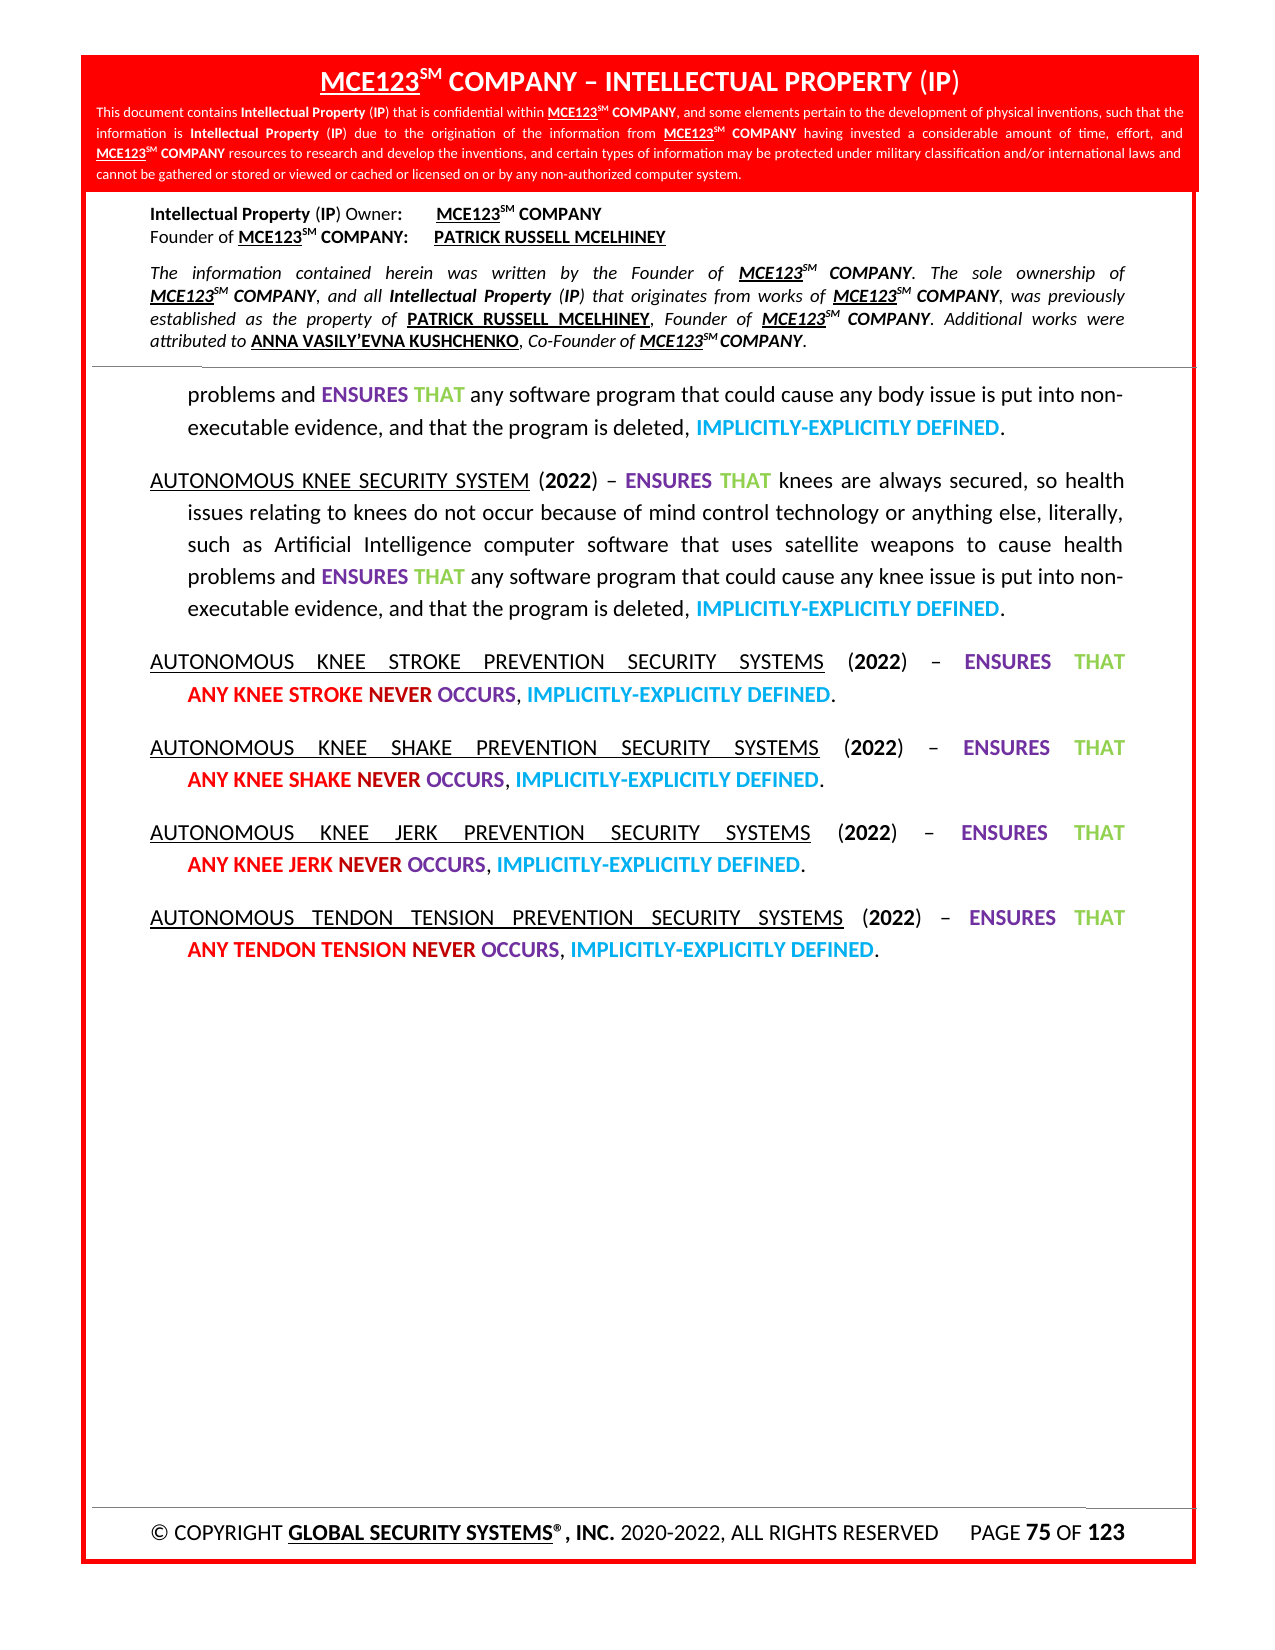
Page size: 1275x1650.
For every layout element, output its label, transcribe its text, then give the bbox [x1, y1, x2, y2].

text AUTONOMOUS KNEE SECURITY SYSTEM (2022) – ENSURES THAT knees are always secured, so health issues relating to knees do not occur because of mind control technology or anything else, literally, such as Artificial Intelligence computer software that uses satellite weapons to cause health problems and ENSURES THAT any software program that could cause any knee issue is put into non-executable evidence, and that the program is deleted, IMPLICITLY-EXPLICITLY DEFINED. [150, 466, 1125, 622]
text AUTONOMOUS KNEE JERK PREVENTION SECURITY SYSTEMS (2022) – ENSURES THAT ANY KNEE JERK NEVER OCCURS, IMPLICITLY-EXPLICITLY DEFINED. [150, 818, 1125, 878]
text AUTONOMOUS KNEE SHAKE PREVENTION SECURITY SYSTEMS (2022) – ENSURES THAT ANY KNEE SHAKE NEVER OCCURS, IMPLICITLY-EXPLICITLY DEFINED. [150, 733, 1125, 793]
text AUTONOMOUS KNEE STROKE PREVENTION SECURITY SYSTEMS (2022) – ENSURES THAT ANY KNEE STROKE NEVER OCCURS, IMPLICITLY-EXPLICITLY DEFINED. [150, 647, 1125, 708]
text AUTONOMOUS TENDON TENSION PREVENTION SECURITY SYSTEMS (2022) – ENSURES THAT ANY TENDON TENSION NEVER OCCURS, IMPLICITLY-EXPLICITLY DEFINED. [150, 903, 1125, 963]
